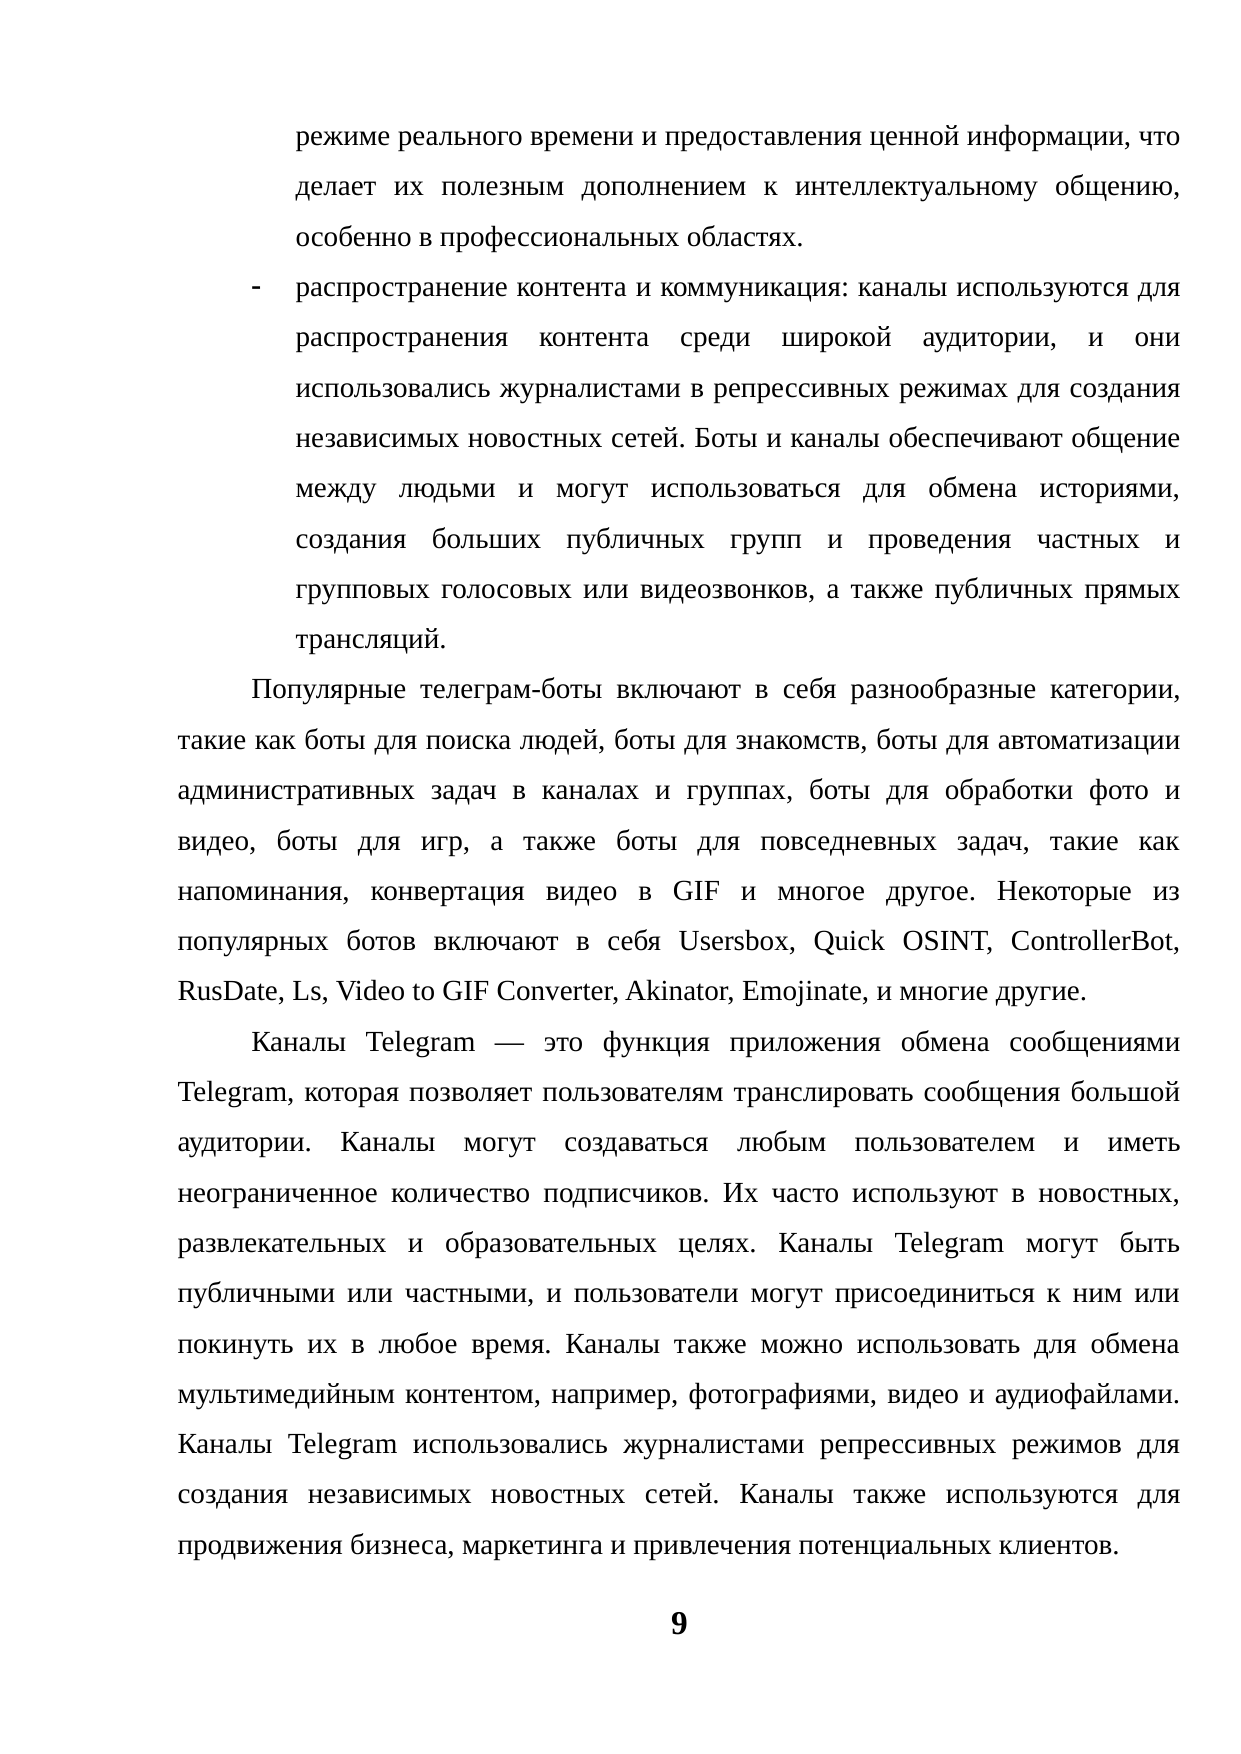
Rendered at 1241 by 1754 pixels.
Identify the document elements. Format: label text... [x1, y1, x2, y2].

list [251, 118, 1181, 252]
text Каналы Telegram — это функция приложения обмена сообщениями Telegram, которая позволяет пользователям транслировать сообщения большой аудитории. Каналы могут создаваться любым пользователем и иметь неограниченное количество подписчиков. Их часто используют в новостных, развлекательных и образовательных целях. Каналы Telegram могут быть публичными или частными, и пользователи могут присоединиться к ним или покинуть их в любое время. Каналы также можно использовать для обмена мультимедийным контентом, например, фотографиями, видео и аудиофайлами. Каналы Telegram использовались журналистами репрессивных режимов для создания независимых новостных сетей. Каналы также используются для продвижения бизнеса, маркетинга и привлечения потенциальных клиентов. [177, 1024, 1181, 1561]
list распространение контента и коммуникация: каналы используются для распространения контента среди широкой аудитории, и они использовались журналистами в репрессивных режимах для создания независимых новостных сетей. Боты и каналы обеспечивают общение между людьми и могут использоваться для обмена историями, создания больших публичных групп и проведения частных и групповых голосовых или видеозвонков, а также публичных прямых трансляций. [251, 269, 1181, 655]
text Популярные телеграм-боты включают в себя разнообразные категории, такие как боты для поиска людей, боты для знакомств, боты для автоматизации административных задач в каналах и группах, боты для обработки фото и видео, боты для игр, а также боты для повседневных задач, такие как напоминания, конвертация видео в GIF и многое другое. Некоторые из популярных ботов включают в себя Usersbox, Quick OSINT, ControllerBot, RusDate, Ls, Video to GIF Converter, Akinator, Emojinate, и многие другие. [177, 672, 1181, 1007]
